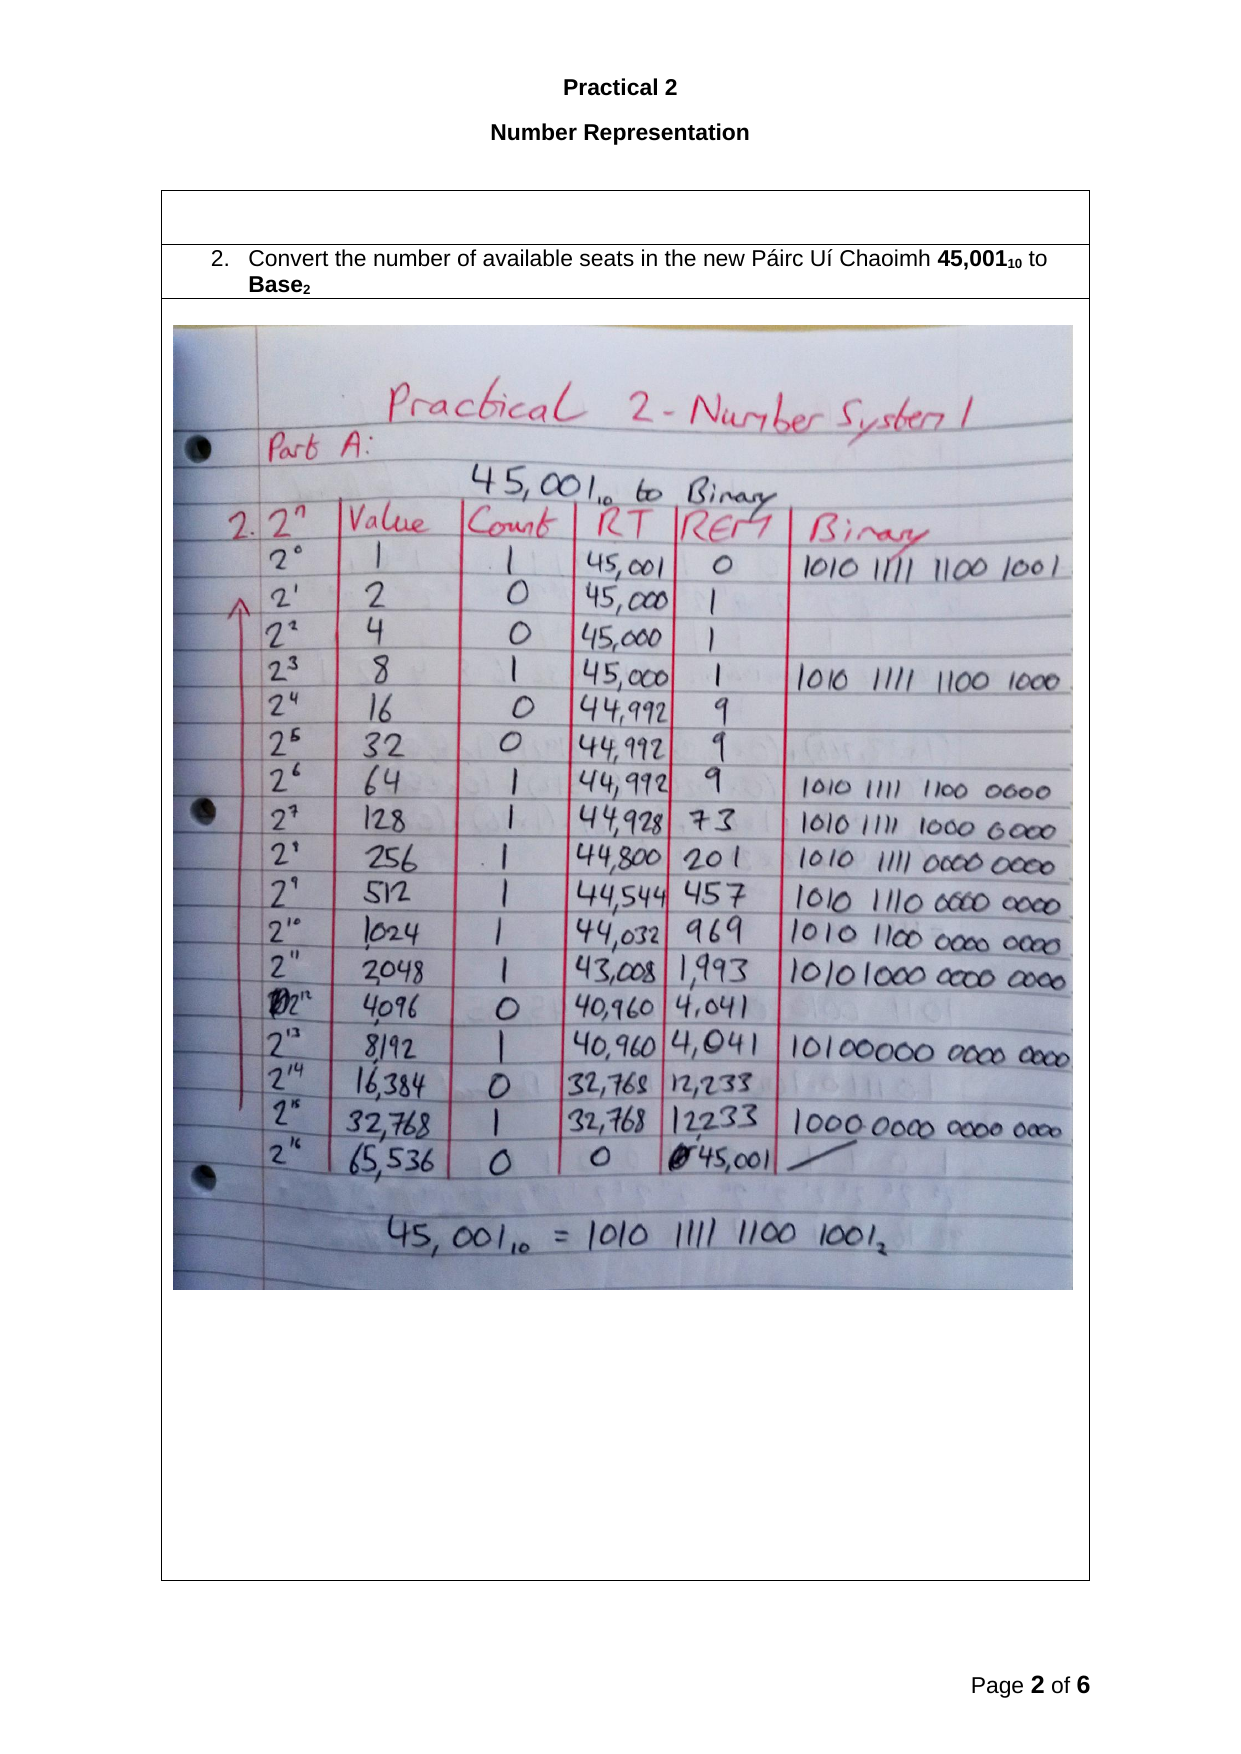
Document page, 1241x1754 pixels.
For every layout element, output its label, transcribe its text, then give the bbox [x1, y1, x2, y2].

picture [173, 325, 1073, 1290]
table_cell Convert the number of available seats in the new Páirc Uí Chaoimh 45,00110 to Base2 [162, 245, 1089, 298]
table_cell [162, 191, 1089, 244]
table_cell [162, 299, 1089, 1580]
